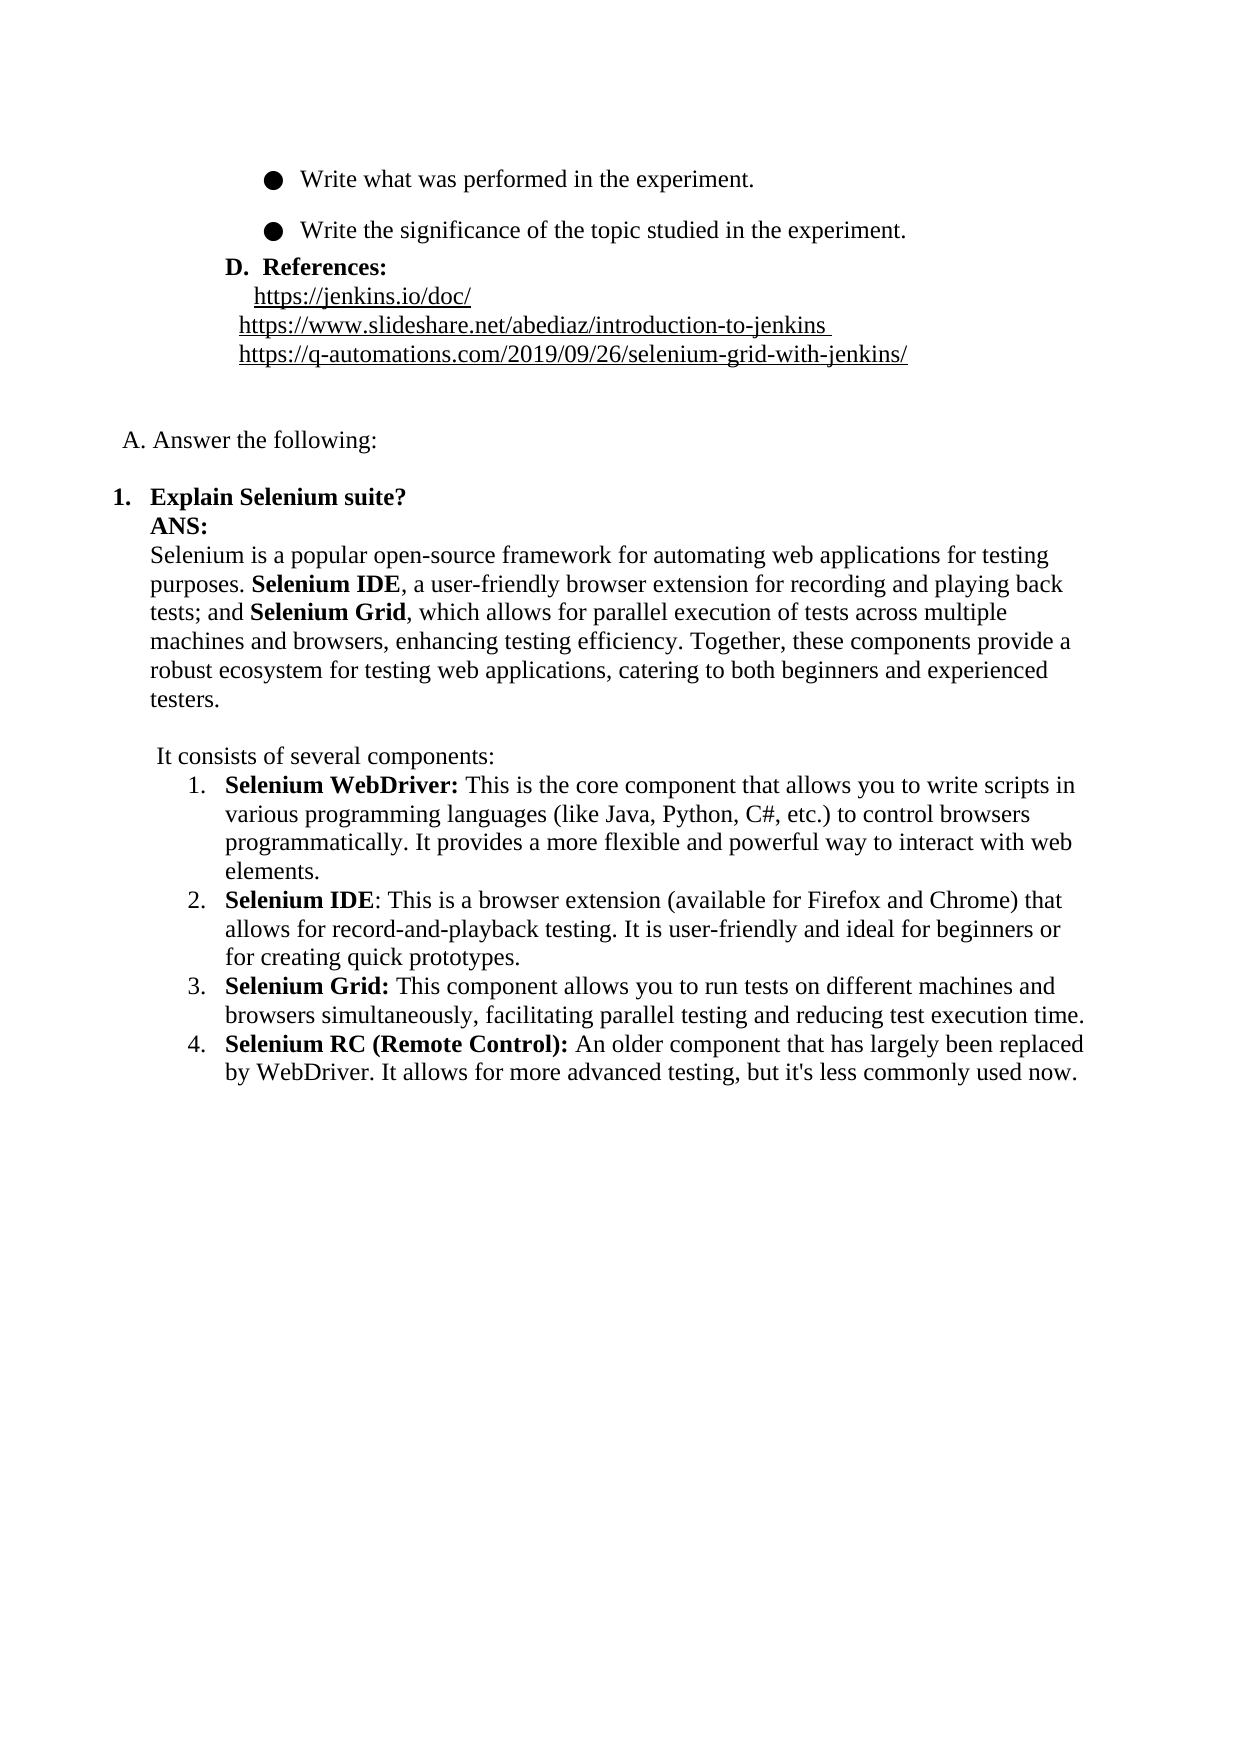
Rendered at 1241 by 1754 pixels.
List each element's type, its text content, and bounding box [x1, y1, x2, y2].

list Selenium Grid: This component allows you to run tests on different machines and browsers simultaneously, facilitating parallel testing and reducing test execution time. [187, 971, 1090, 1029]
list Explain Selenium suite? ANS: Selenium is a popular open-source framework for automating web applications for testing purposes. Selenium IDE, a user-friendly browser extension for recording and playing back tests; and Selenium Grid, which allows for parallel execution of tests across multiple machines and browsers, enhancing testing efficiency. Together, these components provide a robust ecosystem for testing web applications, catering to both beginners and experienced testers. It consists of several components: [112, 482, 1090, 770]
list Selenium IDE: This is a browser extension (available for Firefox and Chrome) that allows for record-and-playback testing. It is user-friendly and ideal for beginners or for creating quick prototypes. [187, 885, 1090, 971]
text https://jenkins.io/doc/ [253, 281, 1080, 310]
list Selenium RC (Remote Control): An older component that has largely been replaced by WebDriver. It allows for more advanced testing, but it's less commonly used now. [187, 1029, 1090, 1114]
list References: [225, 252, 1128, 281]
text https://www.slideshare.net/abediaz/introduction-to-jenkins [239, 310, 1090, 339]
text https://q-automations.com/2019/09/26/selenium-grid-with-jenkins/ [239, 339, 1090, 367]
list Selenium WebDriver: This is the core component that allows you to write scripts in various programming languages (like Java, Python, C#, etc.) to control browsers programmatically. It provides a more flexible and powerful way to interact with web elements. [187, 770, 1090, 885]
text A. Answer the following: [122, 425, 1090, 454]
list Write what was performed in the experiment. [262, 150, 1090, 201]
list Write the significance of the topic studied in the experiment. [262, 201, 1090, 252]
